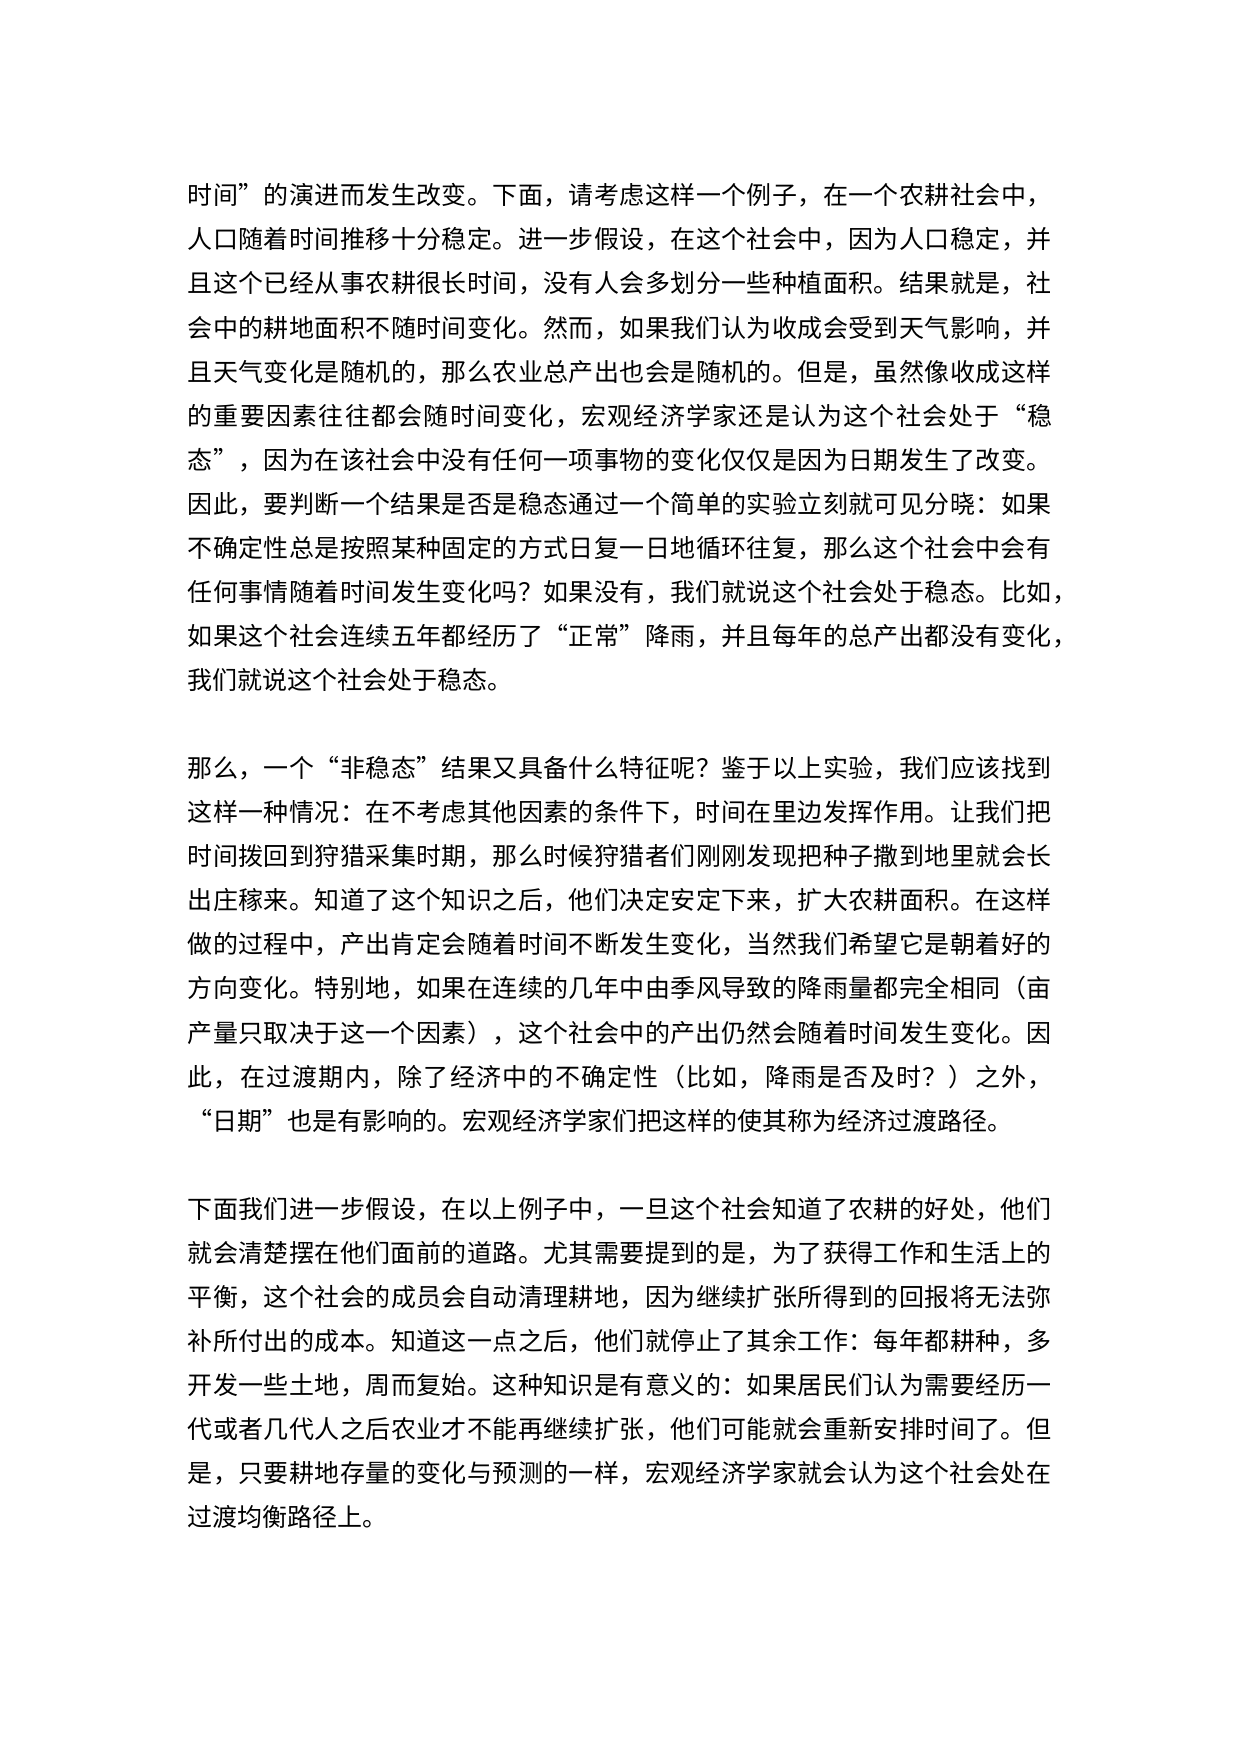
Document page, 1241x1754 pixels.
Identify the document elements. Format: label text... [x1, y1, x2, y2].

text 那么，一个“非稳态”结果又具备什么特征呢？鉴于以上实验，我们应该找到这样一种情况：在不考虑其他因素的条件下，时间在里边发挥作用。让我们把时间拨回到狩猎采集时期，那么时候狩猎者们刚刚发现把种子撒到地里就会长出庄稼来。知道了这个知识之后，他们决定安定下来，扩大农耕面积。在这样做的过程中，产出肯定会随着时间不断发生变化，当然我们希望它是朝着好的方向变化。特别地，如果在连续的几年中由季风导致的降雨量都完全相同（亩产量只取决于这一个因素），这个社会中的产出仍然会随着时间发生变化。因此，在过渡期内，除了经济中的不确定性（比如，降雨是否及时？）之外，“日期”也是有影响的。宏观经济学家们把这样的使其称为经济过渡路径。 [187, 745, 1053, 1141]
